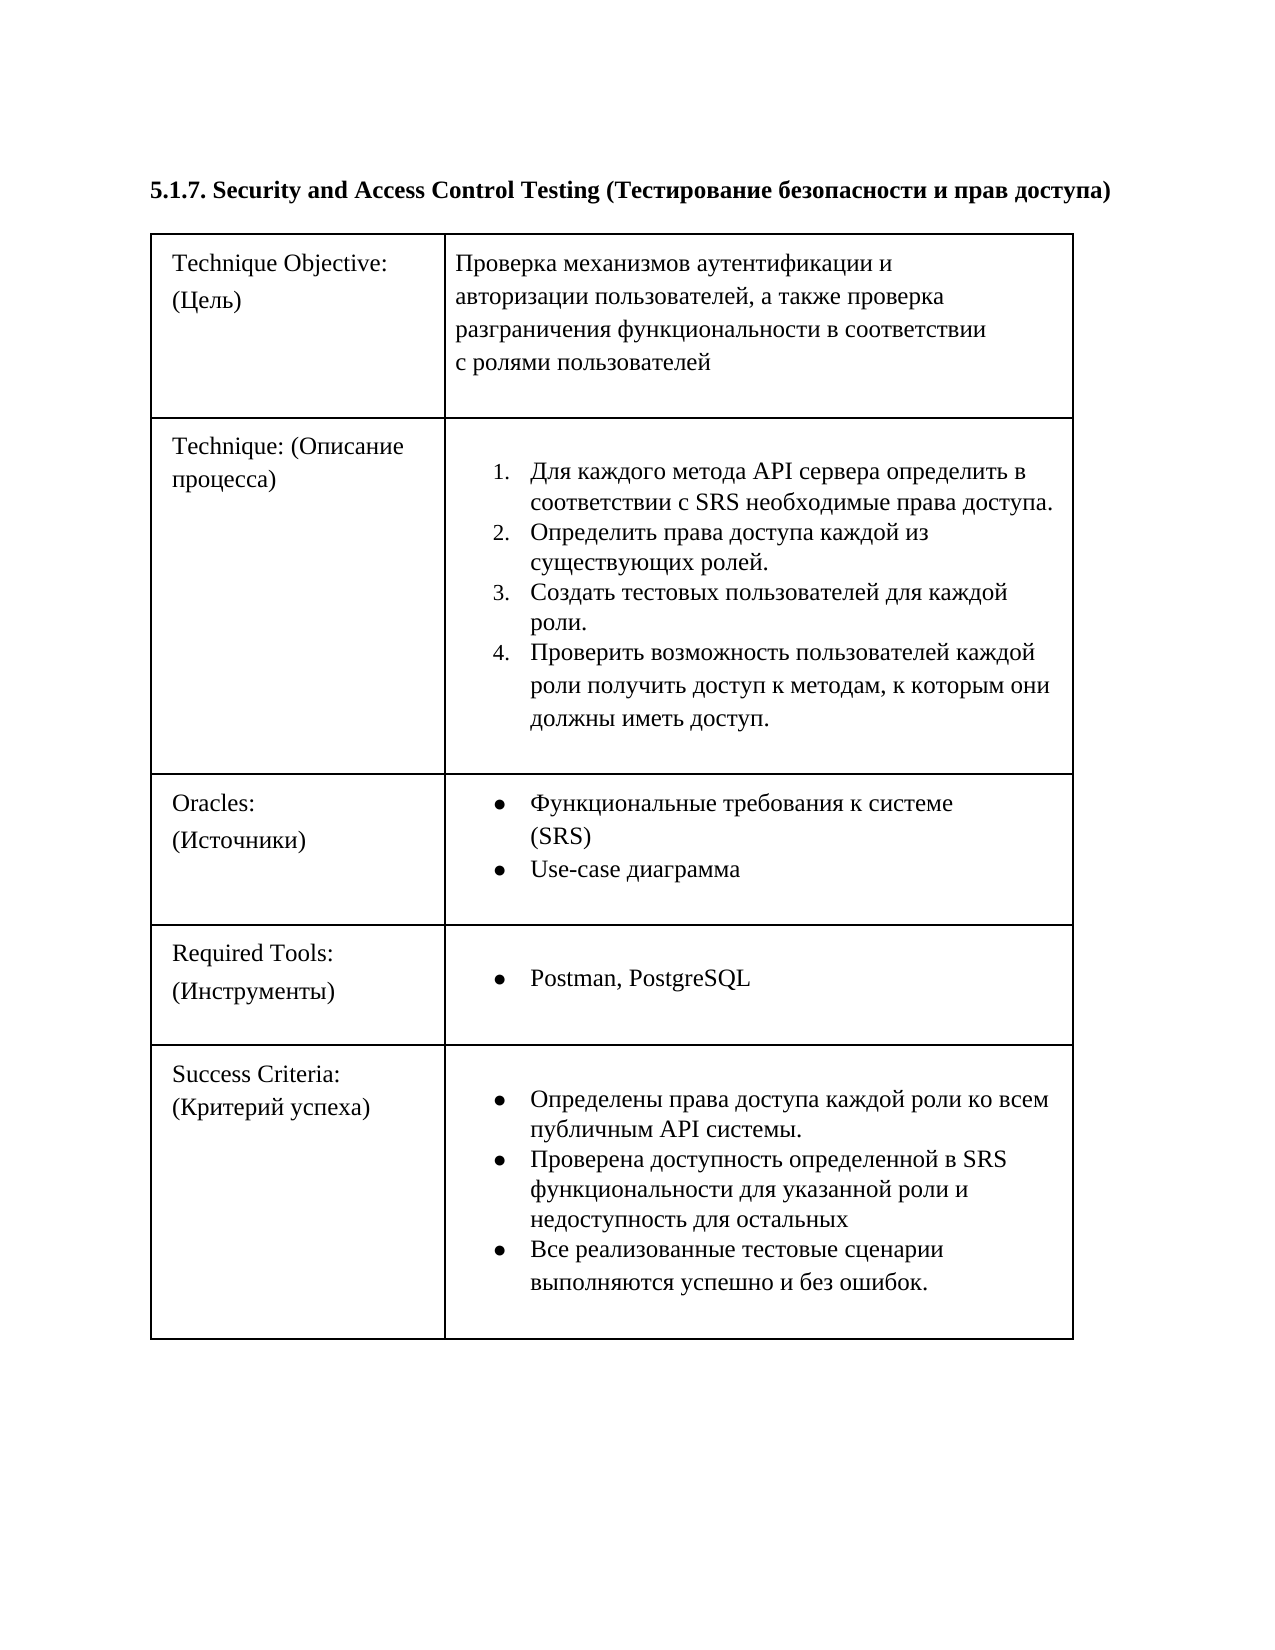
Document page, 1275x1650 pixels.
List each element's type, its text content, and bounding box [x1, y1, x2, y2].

table_cell Required Tools: (Инструменты) [152, 926, 444, 1044]
table_header Technique Objective: (Цель) [152, 235, 444, 417]
text 5.1.7. Security and Access Control Testing (Тестирование безопасности и прав доступа) [150, 176, 1186, 204]
table_cell Для каждого метода API сервера определить в соответствии с SRS необходимые права доступа. Определить права доступа каждой из существующих ролей. Создать тестовых пользователей для каждой роли. Проверить возможность пользователей каждой роли получить доступ к методам, к которым они должны иметь доступ. [446, 419, 1072, 773]
table_cell Oracles: (Источники) [152, 775, 444, 924]
table_header Проверка механизмов аутентификации и авторизации пользователей, а также проверка разграничения функциональности в соответствии с ролями пользователей [446, 235, 1072, 417]
table_cell Определены права доступа каждой роли ко всем публичным API системы. Проверена доступность определенной в SRS функциональности для указанной роли и недоступность для остальных Все реализованные тестовые сценарии выполняются успешно и без ошибок. [446, 1046, 1072, 1337]
table_cell Функциональные требования к системе (SRS) Use-case диаграмма [446, 775, 1072, 924]
table_cell Postman, PostgreSQL [446, 926, 1072, 1044]
table_cell Success Criteria: (Критерий успеха) [152, 1046, 444, 1337]
table_cell Technique: (Описание процесса) [152, 419, 444, 773]
